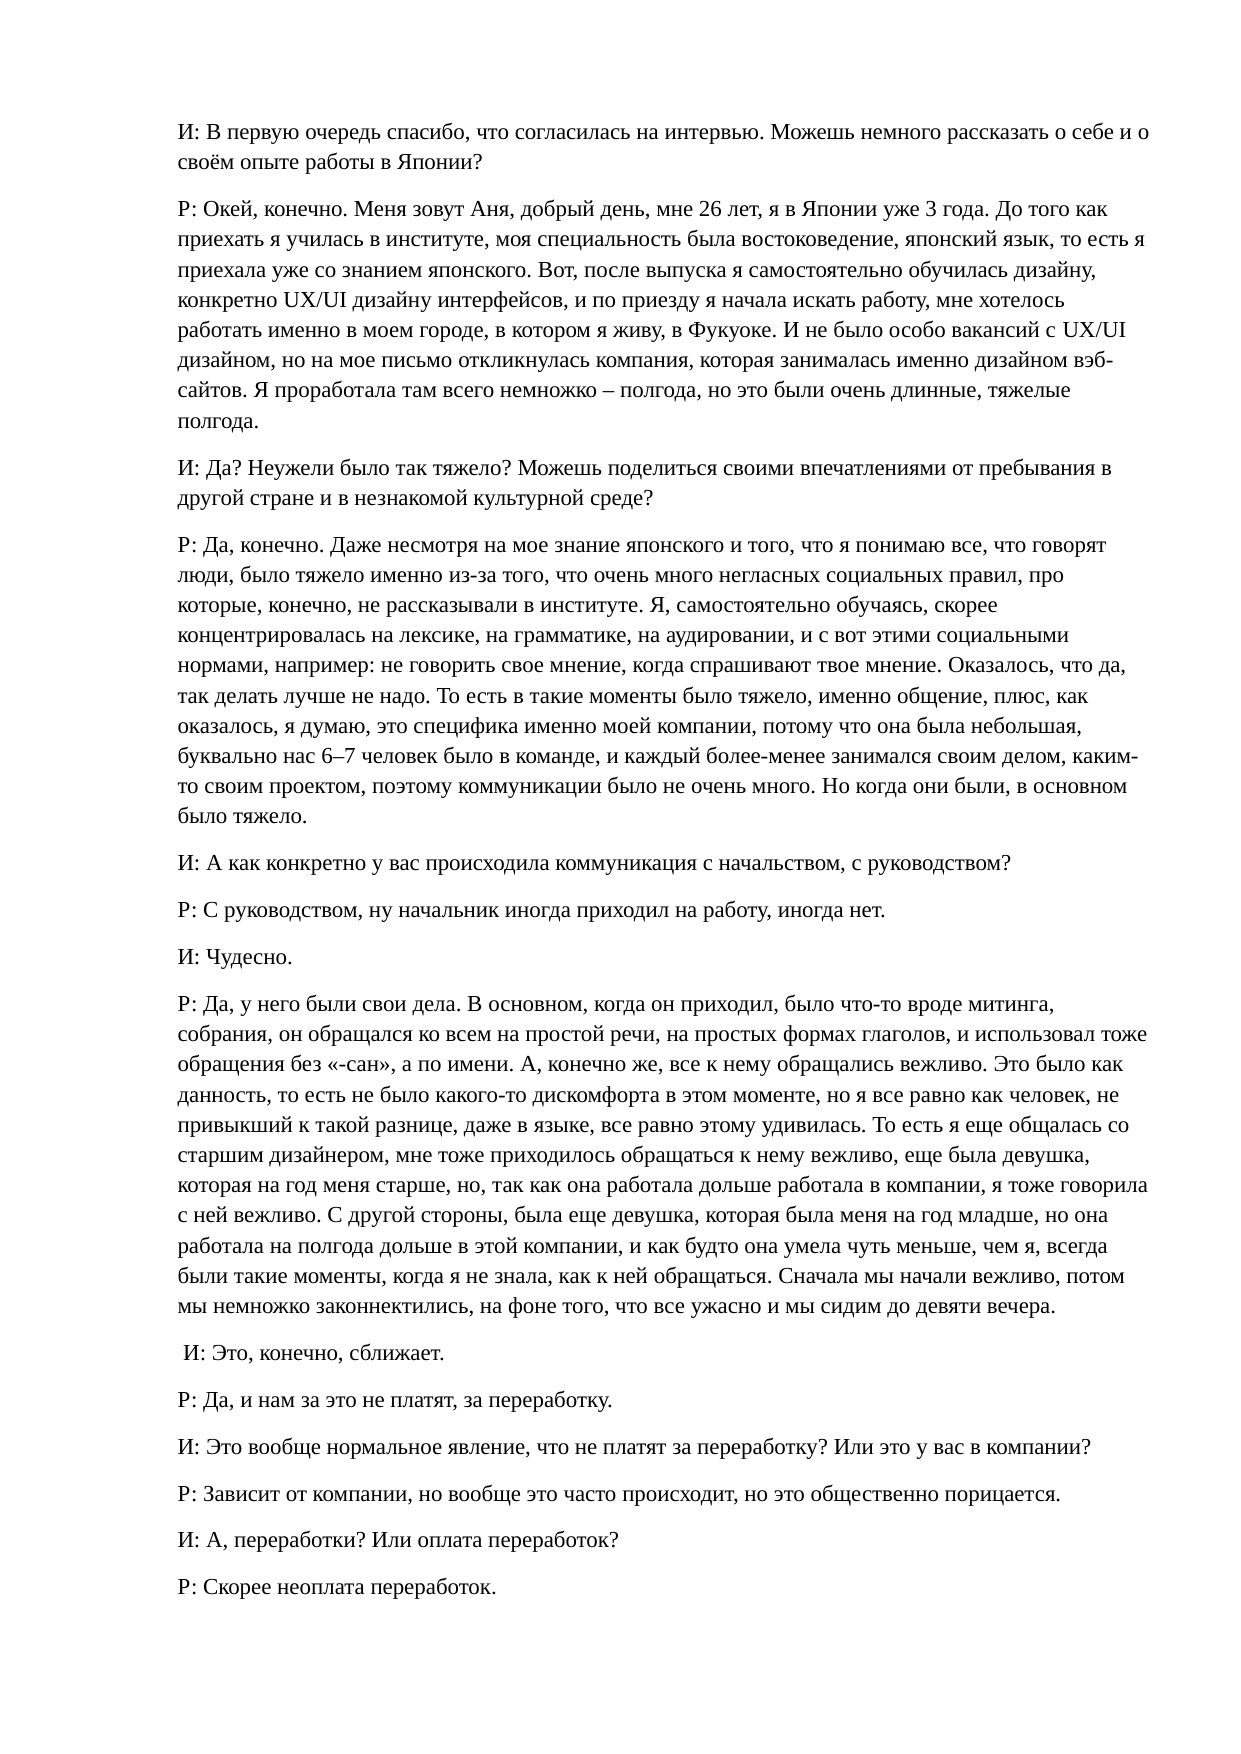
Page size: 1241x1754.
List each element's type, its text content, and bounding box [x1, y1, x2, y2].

text Р: Скорее неоплата переработок. [177, 1573, 1152, 1600]
text И: В первую очередь спасибо, что согласилась на интервью. Можешь немного рассказать о себе и о своём опыте работы в Японии? [177, 118, 1152, 175]
text Р: Да, у него были свои дела. В основном, когда он приходил, было что-то вроде митинга, собрания, он обращался ко всем на простой речи, на простых формах глаголов, и использовал тоже обращения без «-сан», а по имени. А, конечно же, все к нему обращались вежливо. Это было как данность, то есть не было какого-то дискомфорта в этом моменте, но я все равно как человек, не привыкший к такой разнице, даже в языке, все равно этому удивилась. То есть я еще общалась со старшим дизайнером, мне тоже приходилось обращаться к нему вежливо, еще была девушка, которая на год меня старше, но, так как она работала дольше работала в компании, я тоже говорила с ней вежливо. С другой стороны, была еще девушка, которая была меня на год младше, но она работала на полгода дольше в этой компании, и как будто она умела чуть меньше, чем я, всегда были такие моменты, когда я не знала, как к ней обращаться. Сначала мы начали вежливо, потом мы немножко законнектились, на фоне того, что все ужасно и мы сидим до девяти вечера. [177, 990, 1152, 1318]
text И: А, переработки? Или оплата переработок? [177, 1526, 1152, 1553]
text И: Чудесно. [177, 943, 1152, 969]
text И: Это, конечно, сближает. [177, 1339, 1152, 1365]
text И: Это вообще нормальное явление, что не платят за переработку? Или это у вас в компании? [177, 1433, 1152, 1459]
text Р: Зависит от компании, но вообще это часто происходит, но это общественно порицается. [177, 1479, 1152, 1506]
text И: Да? Неужели было так тяжело? Можешь поделиться своими впечатлениями от пребывания в другой стране и в незнакомой культурной среде? [177, 453, 1152, 510]
text Р: Да, и нам за это не платят, за переработку. [177, 1386, 1152, 1412]
text Р: Окей, конечно. Меня зовут Аня, добрый день, мне 26 лет, я в Японии уже 3 года. До того как приехать я училась в институте, моя специальность была востоковедение, японский язык, то есть я приехала уже со знанием японского. Вот, после выпуска я самостоятельно обучилась дизайну, конкретно UX/UI дизайну интерфейсов, и по приезду я начала искать работу, мне хотелось работать именно в моем городе, в котором я живу, в Фукуоке. И не было особо вакансий с UX/UI дизайном, но на мое письмо откликнулась компания, которая занималась именно дизайном вэб-сайтов. Я проработала там всего немножко – полгода, но это были очень длинные, тяжелые полгода. [177, 195, 1152, 433]
text Р: Да, конечно. Даже несмотря на мое знание японского и того, что я понимаю все, что говорят люди, было тяжело именно из-за того, что очень много негласных социальных правил, про которые, конечно, не рассказывали в институте. Я, самостоятельно обучаясь, скорее концентрировалась на лексике, на грамматике, на аудировании, и с вот этими социальными нормами, например: не говорить свое мнение, когда спрашивают твое мнение. Оказалось, что да, так делать лучше не надо. То есть в такие моменты было тяжело, именно общение, плюс, как оказалось, я думаю, это специфика именно моей компании, потому что она была небольшая, буквально нас 6–7 человек было в команде, и каждый более-менее занимался своим делом, каким-то своим проектом, поэтому коммуникации было не очень много. Но когда они были, в основном было тяжело. [177, 531, 1152, 829]
text И: А как конкретно у вас происходила коммуникация с начальством, с руководством? [177, 849, 1152, 876]
text Р: С руководством, ну начальник иногда приходил на работу, иногда нет. [177, 896, 1152, 923]
